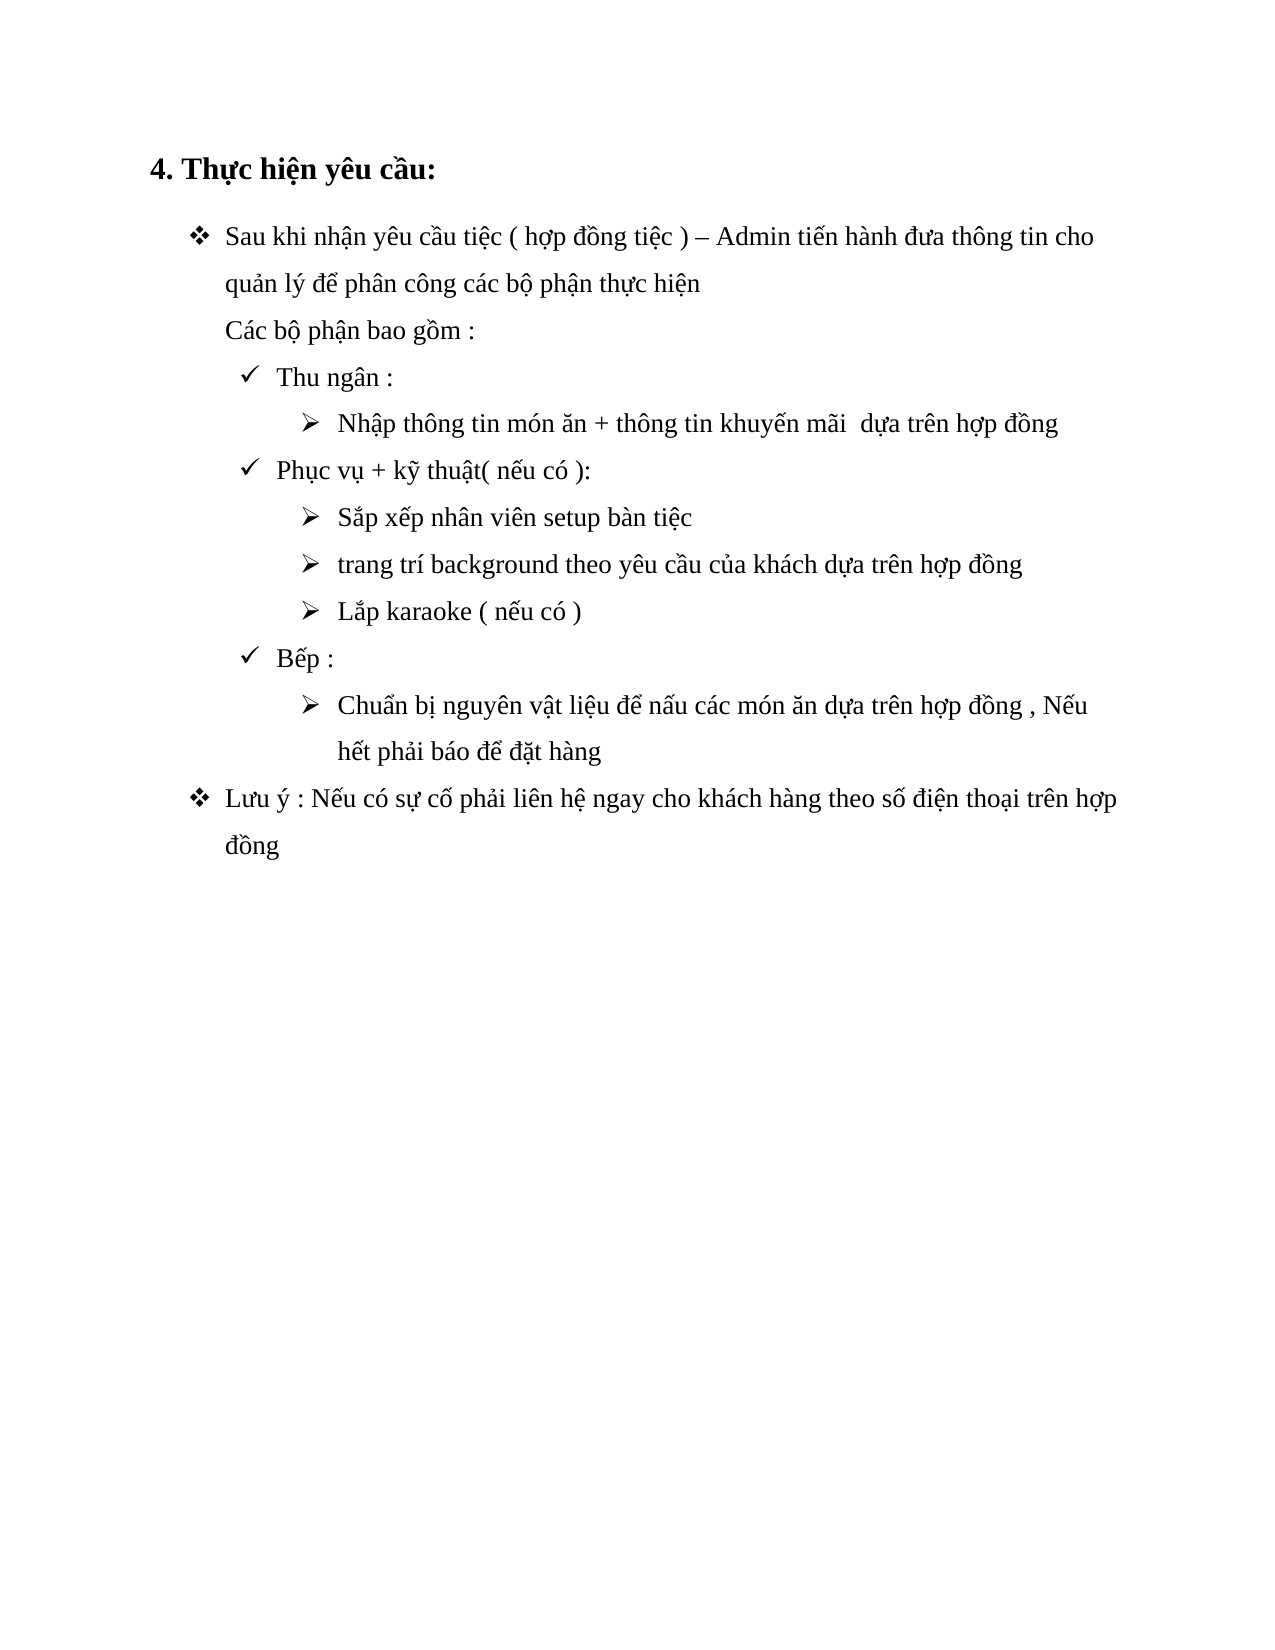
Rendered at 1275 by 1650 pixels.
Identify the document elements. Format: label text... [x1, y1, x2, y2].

list Lưu ý : Nếu có sự cố phải liên hệ ngay cho khách hàng theo số điện thoại trên hợp đồng [187, 782, 1125, 860]
list trang trí background theo yêu cầu của khách dựa trên hợp đồng [300, 548, 1125, 579]
text 4. Thực hiện yêu cầu: [150, 150, 1125, 186]
list Lắp karaoke ( nếu có ) [300, 595, 1125, 626]
list Phục vụ + kỹ thuật( nếu có ): [239, 454, 1125, 486]
list Sắp xếp nhân viên setup bàn tiệc [300, 501, 1125, 532]
list Nhập thông tin món ăn + thông tin khuyến mãi dựa trên hợp đồng [300, 407, 1125, 439]
list Sau khi nhận yêu cầu tiệc ( hợp đồng tiệc ) – Admin tiến hành đưa thông tin cho quản lý để phân công các bộ phận thực hiện Các bộ phận bao gồm : [187, 221, 1125, 345]
list Bếp : [239, 642, 1125, 673]
list Thu ngân : [239, 361, 1125, 392]
list Chuẩn bị nguyên vật liệu để nấu các món ăn dựa trên hợp đồng , Nếu hết phải báo để đặt hàng [300, 689, 1125, 767]
